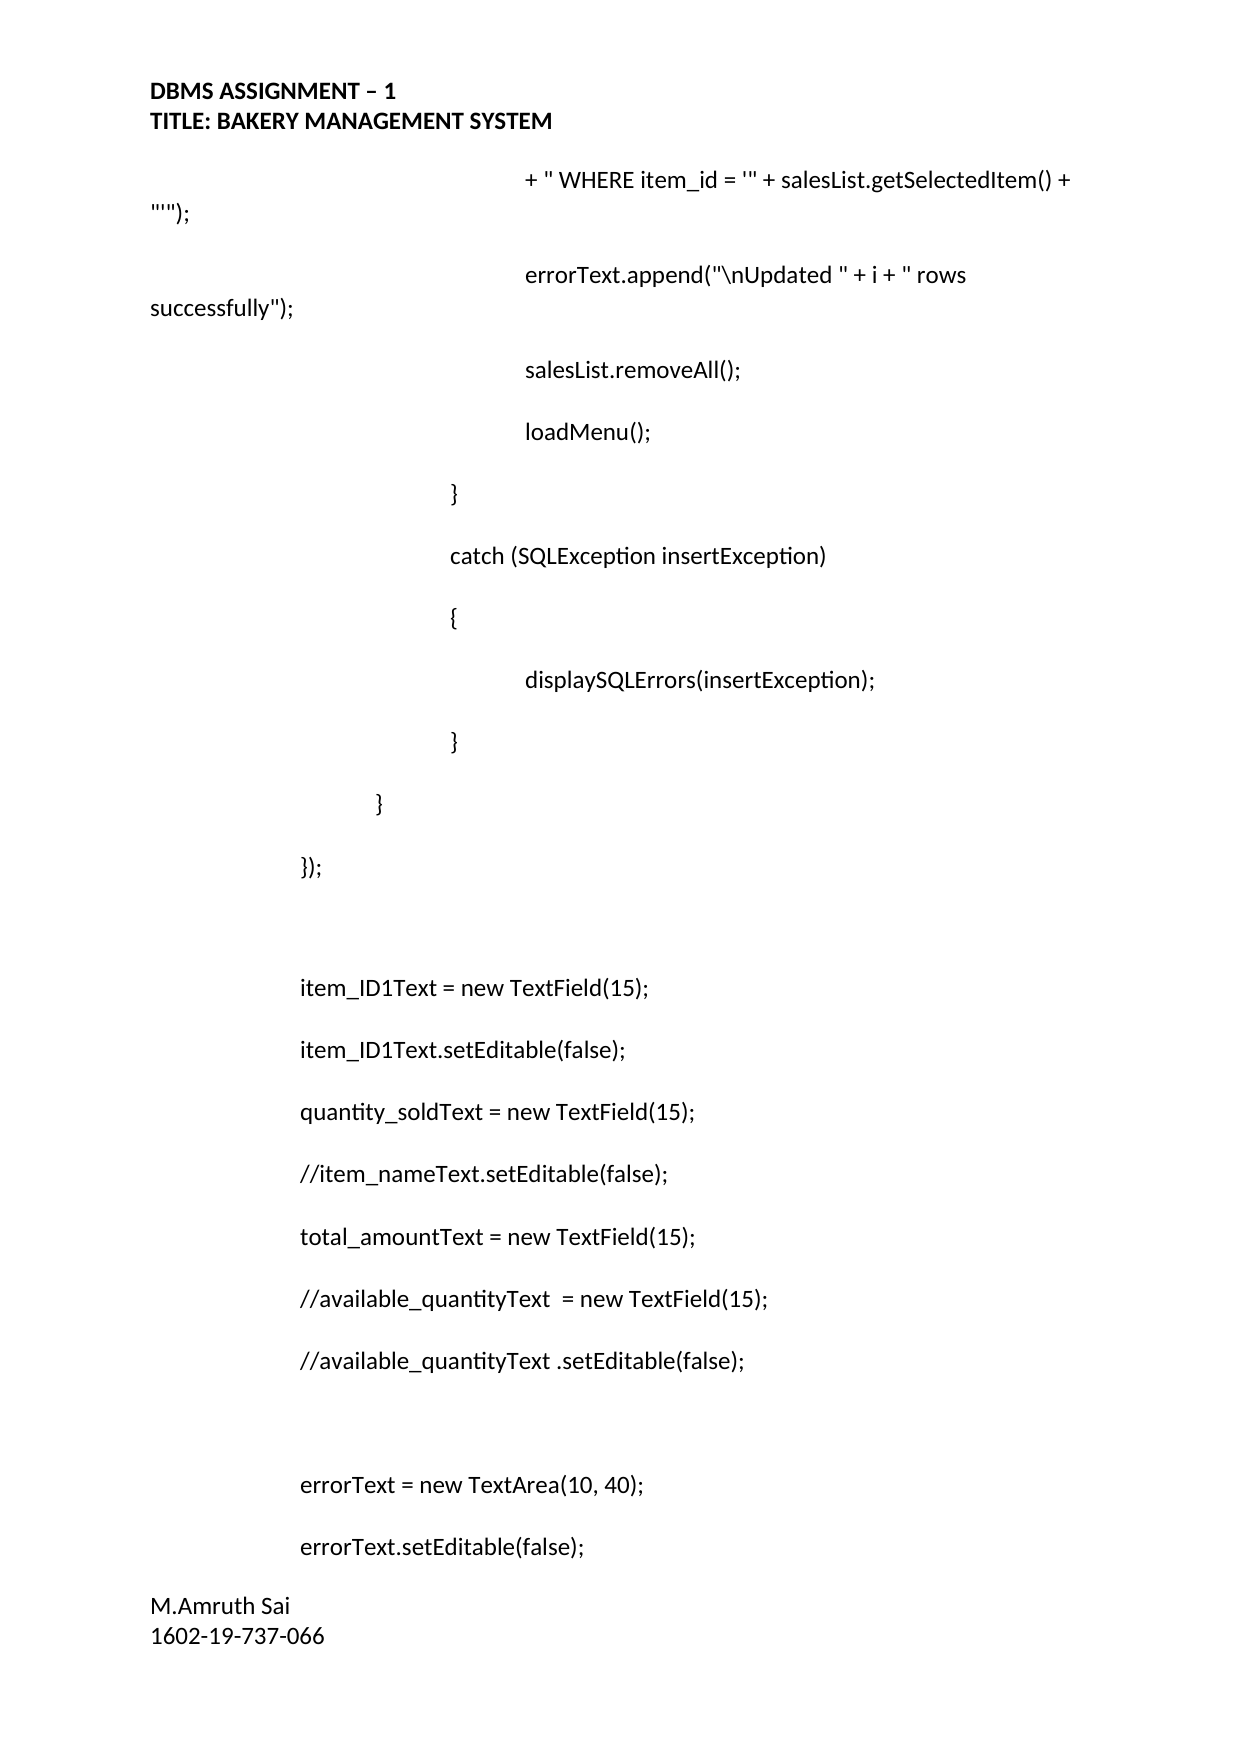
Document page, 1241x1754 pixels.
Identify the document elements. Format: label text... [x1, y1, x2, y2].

text //available_quantityText .setEditable(false); [150, 1345, 1090, 1375]
text }); [150, 851, 1090, 881]
text total_amountText = new TextField(15); [150, 1221, 1090, 1251]
text catch (SQLException insertException) [150, 540, 1090, 571]
text quantity_soldText = new TextField(15); [150, 1097, 1090, 1127]
text item_ID1Text.setEditable(false); [150, 1034, 1090, 1065]
text errorText = new TextArea(10, 40); [150, 1469, 1090, 1499]
text } [150, 727, 1090, 757]
text loadMenu(); [150, 416, 1090, 447]
text salesList.removeAll(); [150, 354, 1090, 384]
text } [150, 789, 1090, 819]
text + " WHERE item_id = '" + salesList.getSelectedItem() + "'"); [150, 164, 1090, 227]
text errorText.setEditable(false); [150, 1531, 1090, 1562]
text item_ID1Text = new TextField(15); [150, 972, 1090, 1003]
text } [150, 478, 1090, 509]
text //available_quantityText = new TextField(15); [150, 1283, 1090, 1313]
text displaySQLErrors(insertException); [150, 664, 1090, 695]
text { [150, 602, 1090, 633]
text errorText.append("\nUpdated " + i + " rows successfully"); [150, 259, 1090, 322]
text //item_nameText.setEditable(false); [150, 1159, 1090, 1189]
